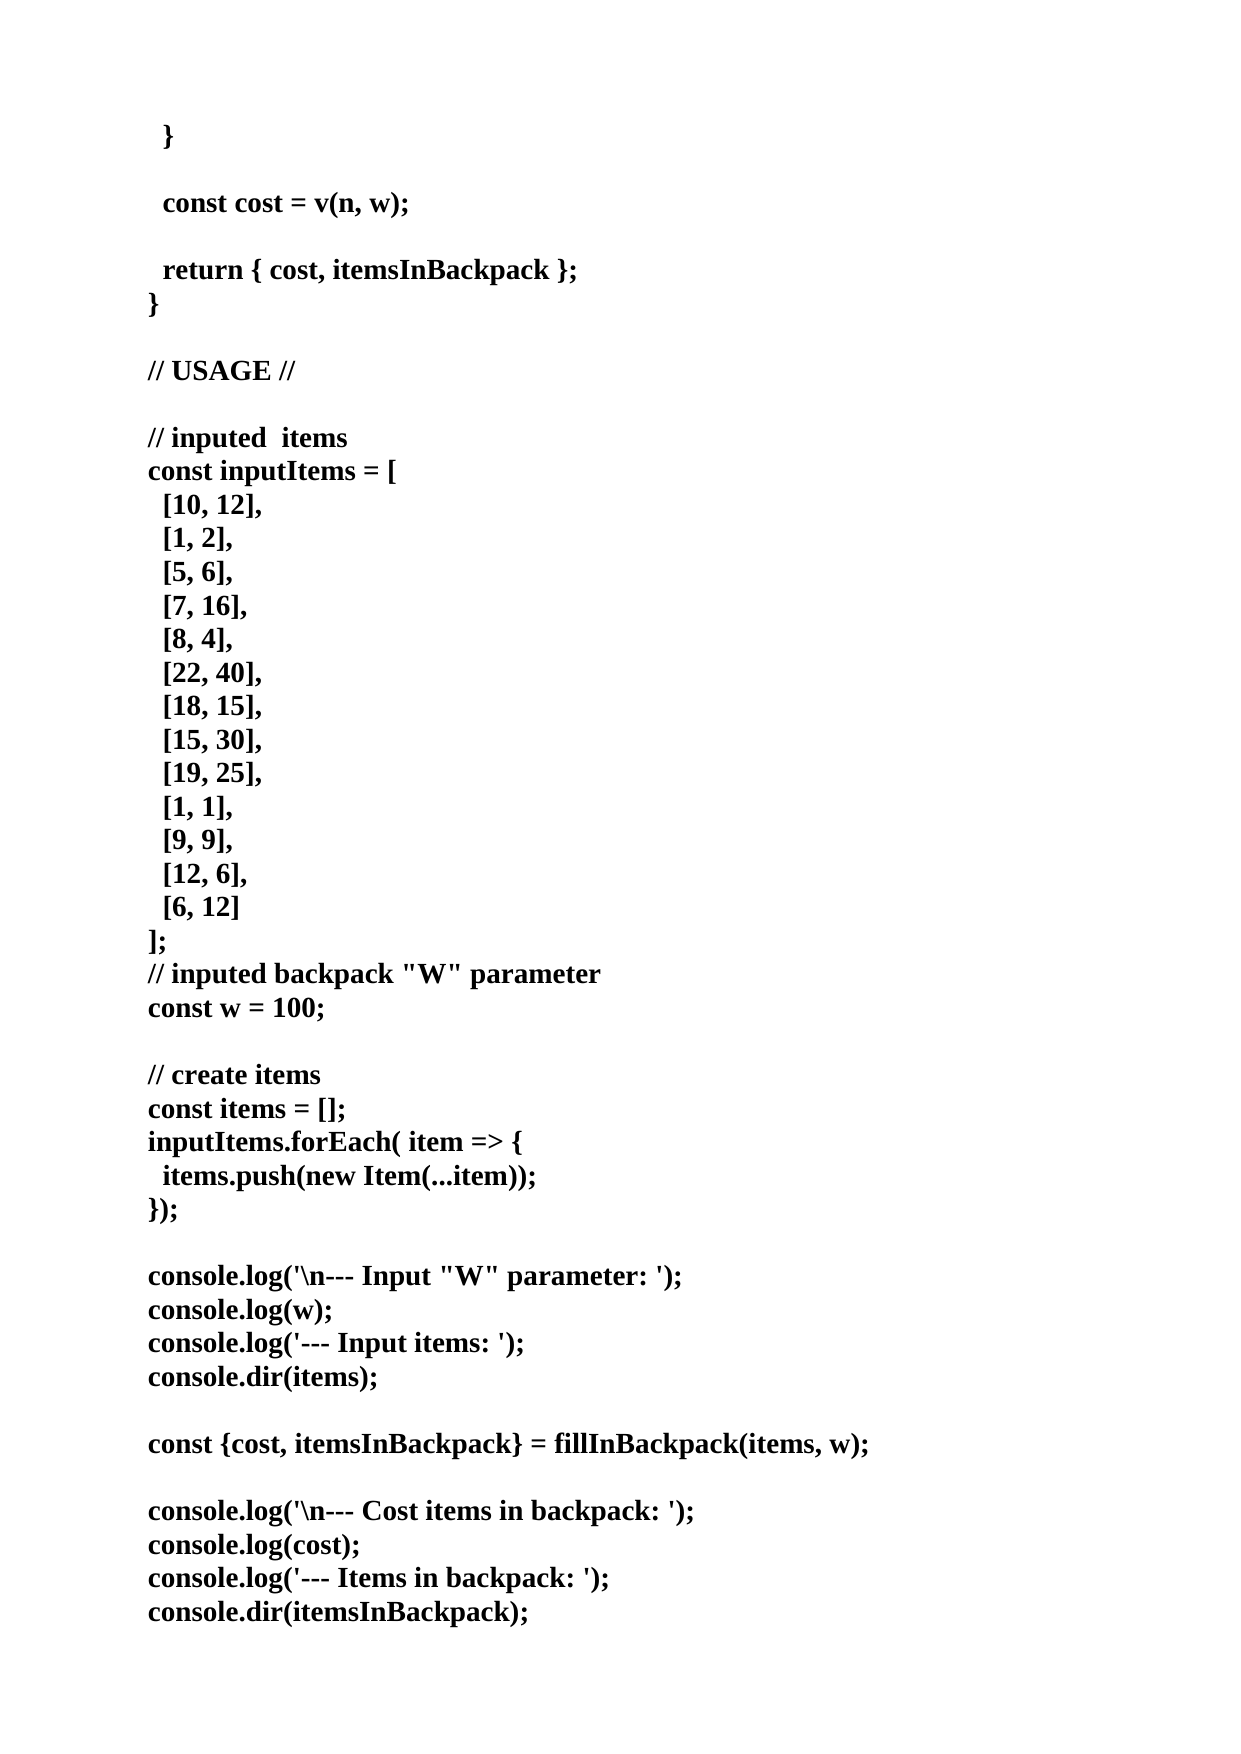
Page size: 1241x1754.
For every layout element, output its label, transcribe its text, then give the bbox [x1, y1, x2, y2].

text console.log('--- Input items: '); [148, 1326, 1152, 1359]
text console.log('--- Items in backpack: '); [148, 1560, 1152, 1594]
text [1, 2], [148, 521, 1152, 554]
text console.log('\n--- Input "W" parameter: '); [148, 1258, 1152, 1292]
text [8, 4], [148, 621, 1152, 655]
text items.push(new Item(...item)); [148, 1158, 1152, 1191]
text const cost = v(n, w); [148, 185, 1152, 219]
text const {cost, itemsInBackpack} = fillInBackpack(items, w); [148, 1426, 1152, 1460]
text [10, 12], [148, 487, 1152, 521]
text [5, 6], [148, 554, 1152, 588]
text const inputItems = [ [148, 453, 1152, 487]
text // USAGE // [148, 353, 1152, 386]
text [15, 30], [148, 722, 1152, 755]
text const items = []; [148, 1091, 1152, 1124]
text console.dir(itemsInBackpack); [148, 1594, 1152, 1627]
text [6, 12] [148, 889, 1152, 923]
text [7, 16], [148, 588, 1152, 621]
text [22, 40], [148, 655, 1152, 688]
text ]; [148, 923, 1152, 957]
text [18, 15], [148, 688, 1152, 722]
text } [148, 118, 1152, 152]
text console.log(w); [148, 1292, 1152, 1326]
text [9, 9], [148, 822, 1152, 856]
text return { cost, itemsInBackpack }; [148, 252, 1152, 286]
text console.log('\n--- Cost items in backpack: '); [148, 1493, 1152, 1527]
text [19, 25], [148, 755, 1152, 789]
text [1, 1], [148, 789, 1152, 822]
text // inputed items [148, 420, 1152, 453]
text // create items [148, 1057, 1152, 1091]
text const w = 100; [148, 990, 1152, 1024]
text console.log(cost); [148, 1527, 1152, 1560]
text [12, 6], [148, 856, 1152, 889]
text }); [148, 1191, 1152, 1225]
text console.dir(items); [148, 1359, 1152, 1393]
text inputItems.forEach( item => { [148, 1124, 1152, 1158]
text } [148, 286, 1152, 319]
text // inputed backpack "W" parameter [148, 957, 1152, 990]
